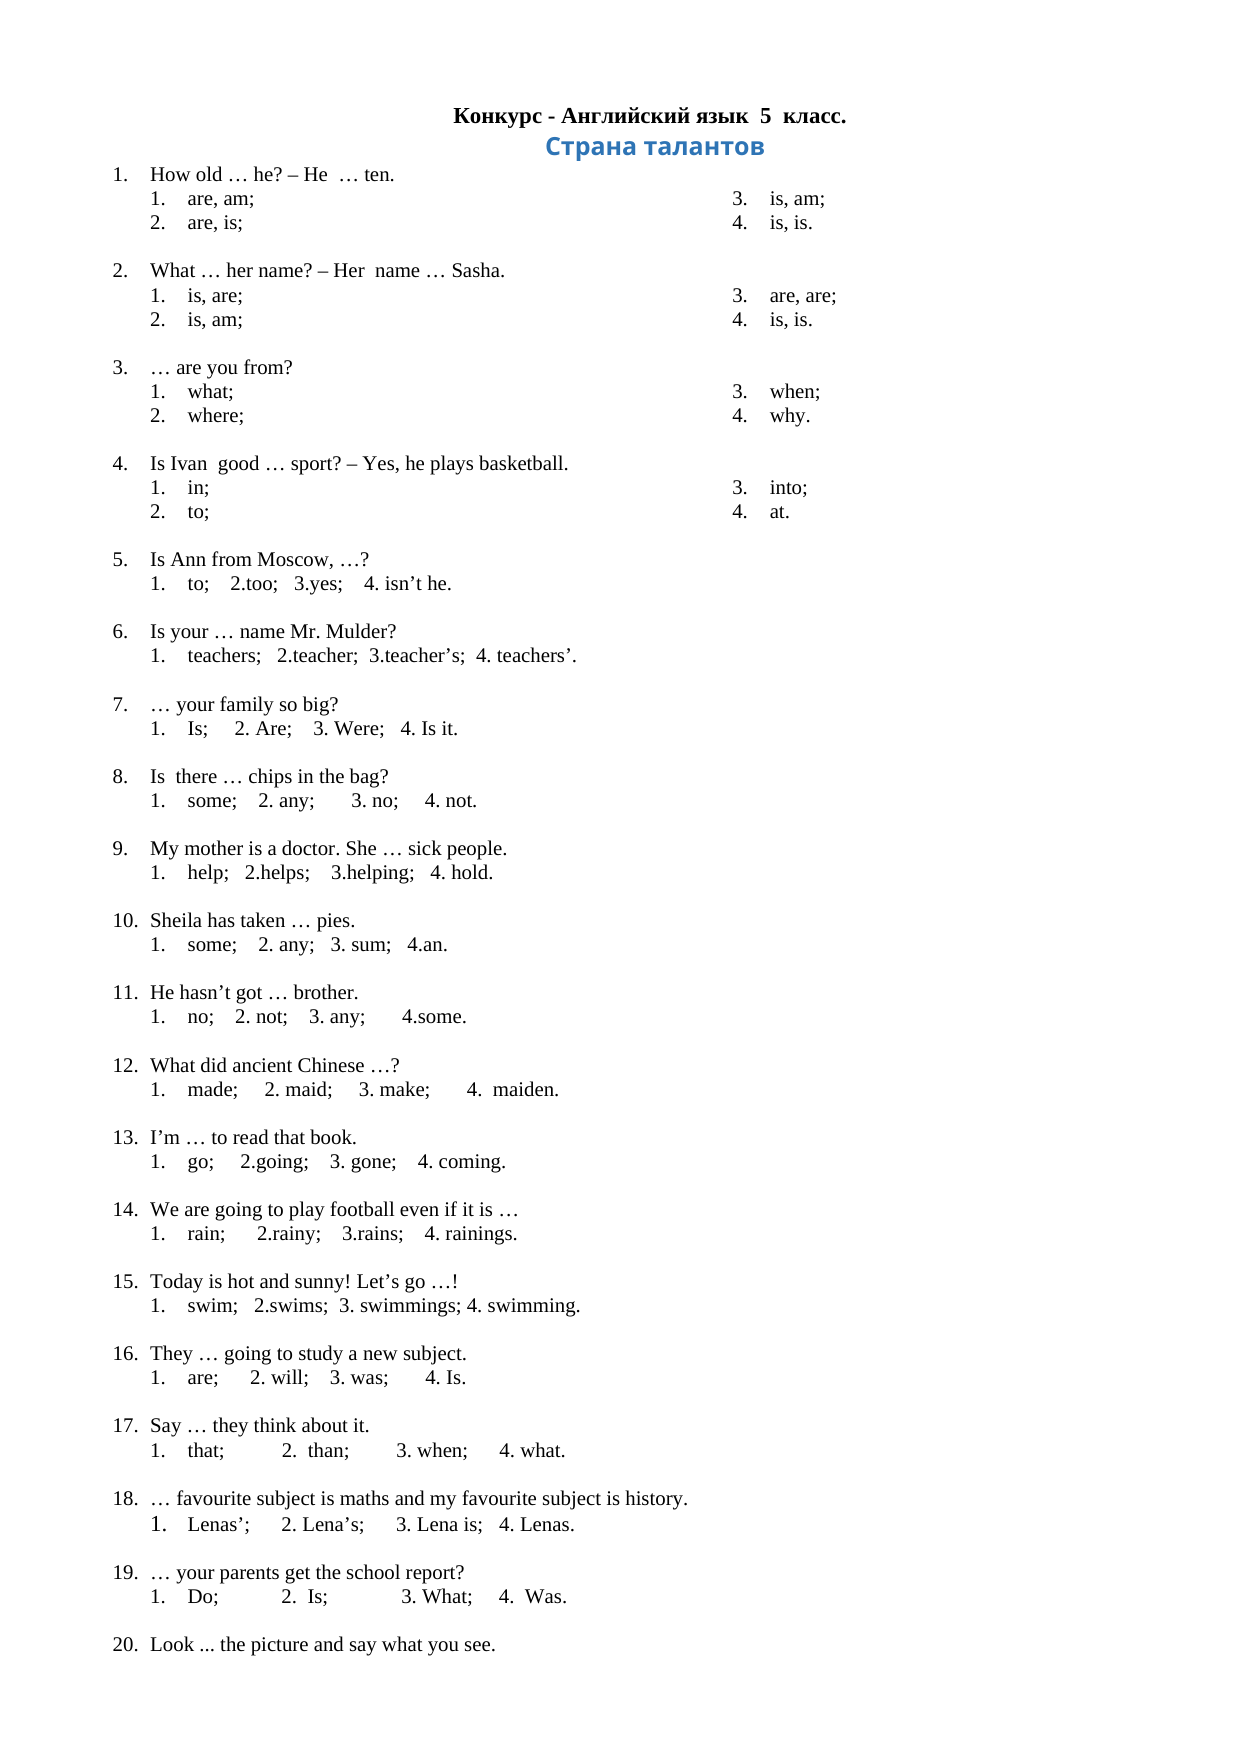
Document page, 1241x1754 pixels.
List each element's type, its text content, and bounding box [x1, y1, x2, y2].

list is, am; [150, 307, 583, 331]
list are; 2. will; 3. was; 4. Is. [150, 1365, 583, 1389]
list … your family so big? [112, 692, 1165, 716]
list when; [732, 379, 1165, 403]
list help; 2.helps; 3.helping; 4. hold. [150, 860, 583, 884]
list in; [150, 475, 583, 499]
list rain; 2.rainy; 3.rains; 4. rainings. [150, 1221, 583, 1245]
list where; [150, 403, 583, 427]
list to; [150, 499, 583, 523]
list some; 2. any; 3. no; 4. not. [150, 788, 583, 812]
list … are you from? [112, 355, 1165, 379]
list teachers; 2.teacher; 3.teacher’s; 4. teachers’. [150, 643, 583, 667]
list is, am; [732, 186, 1165, 210]
list swim; 2.swims; 3. swimmings; 4. swimming. [150, 1293, 583, 1317]
list Is; 2. Are; 3. Were; 4. Is it. [150, 716, 583, 740]
list Is your … name Mr. Mulder? [112, 619, 1165, 643]
list go; 2.going; 3. gone; 4. coming. [150, 1149, 583, 1173]
list Today is hot and sunny! Let’s go …! [112, 1269, 1165, 1293]
list My mother is a doctor. She … sick people. [112, 836, 1165, 860]
list why. [732, 403, 1165, 427]
list How old … he? – He … ten. [112, 162, 1165, 186]
list are, is; [150, 210, 583, 234]
list Look ... the picture and say what you see. [112, 1632, 1165, 1656]
list at. [732, 499, 1165, 523]
list are, are; [732, 282, 1165, 307]
list Is there … chips in the bag? [112, 764, 1165, 788]
list some; 2. any; 3. sum; 4.an. [150, 932, 583, 956]
list Sheila has taken … pies. [112, 908, 1165, 932]
list Do; 2. Is; 3. What; 4. Was. [150, 1584, 583, 1608]
list They … going to study a new subject. [112, 1341, 1165, 1365]
list Lenas’; 2. Lena’s; 3. Lena is; 4. Lenas. [150, 1510, 583, 1536]
list We are going to play football even if it is … [112, 1197, 1165, 1221]
list is, is. [732, 210, 1165, 234]
list to; 2.too; 3.yes; 4. isn’t he. [150, 571, 583, 595]
list What … her name? – Her name … Sasha. [112, 258, 1165, 282]
list what; [150, 379, 583, 403]
list Is Ivan good … sport? – Yes, he plays basketball. [112, 451, 1165, 475]
text Конкурс - Английский язык 5 класс. [75, 102, 1165, 128]
list He hasn’t got … brother. [112, 980, 1165, 1004]
list … favourite subject is maths and my favourite subject is history. [112, 1486, 1165, 1510]
list Say … they think about it. [112, 1413, 1165, 1437]
text Страна талантов [75, 128, 1165, 162]
list is, is. [732, 307, 1165, 331]
list made; 2. maid; 3. make; 4. maiden. [150, 1077, 583, 1101]
list into; [732, 475, 1165, 499]
list What did ancient Chinese …? [112, 1052, 1165, 1077]
list no; 2. not; 3. any; 4.some. [150, 1004, 583, 1028]
list … your parents get the school report? [112, 1560, 1165, 1584]
list I’m … to read that book. [112, 1125, 1165, 1149]
list is, are; [150, 282, 583, 307]
list Is Ann from Moscow, …? [112, 547, 1165, 571]
list that; 2. than; 3. when; 4. what. [150, 1437, 583, 1462]
list are, am; [150, 186, 583, 210]
